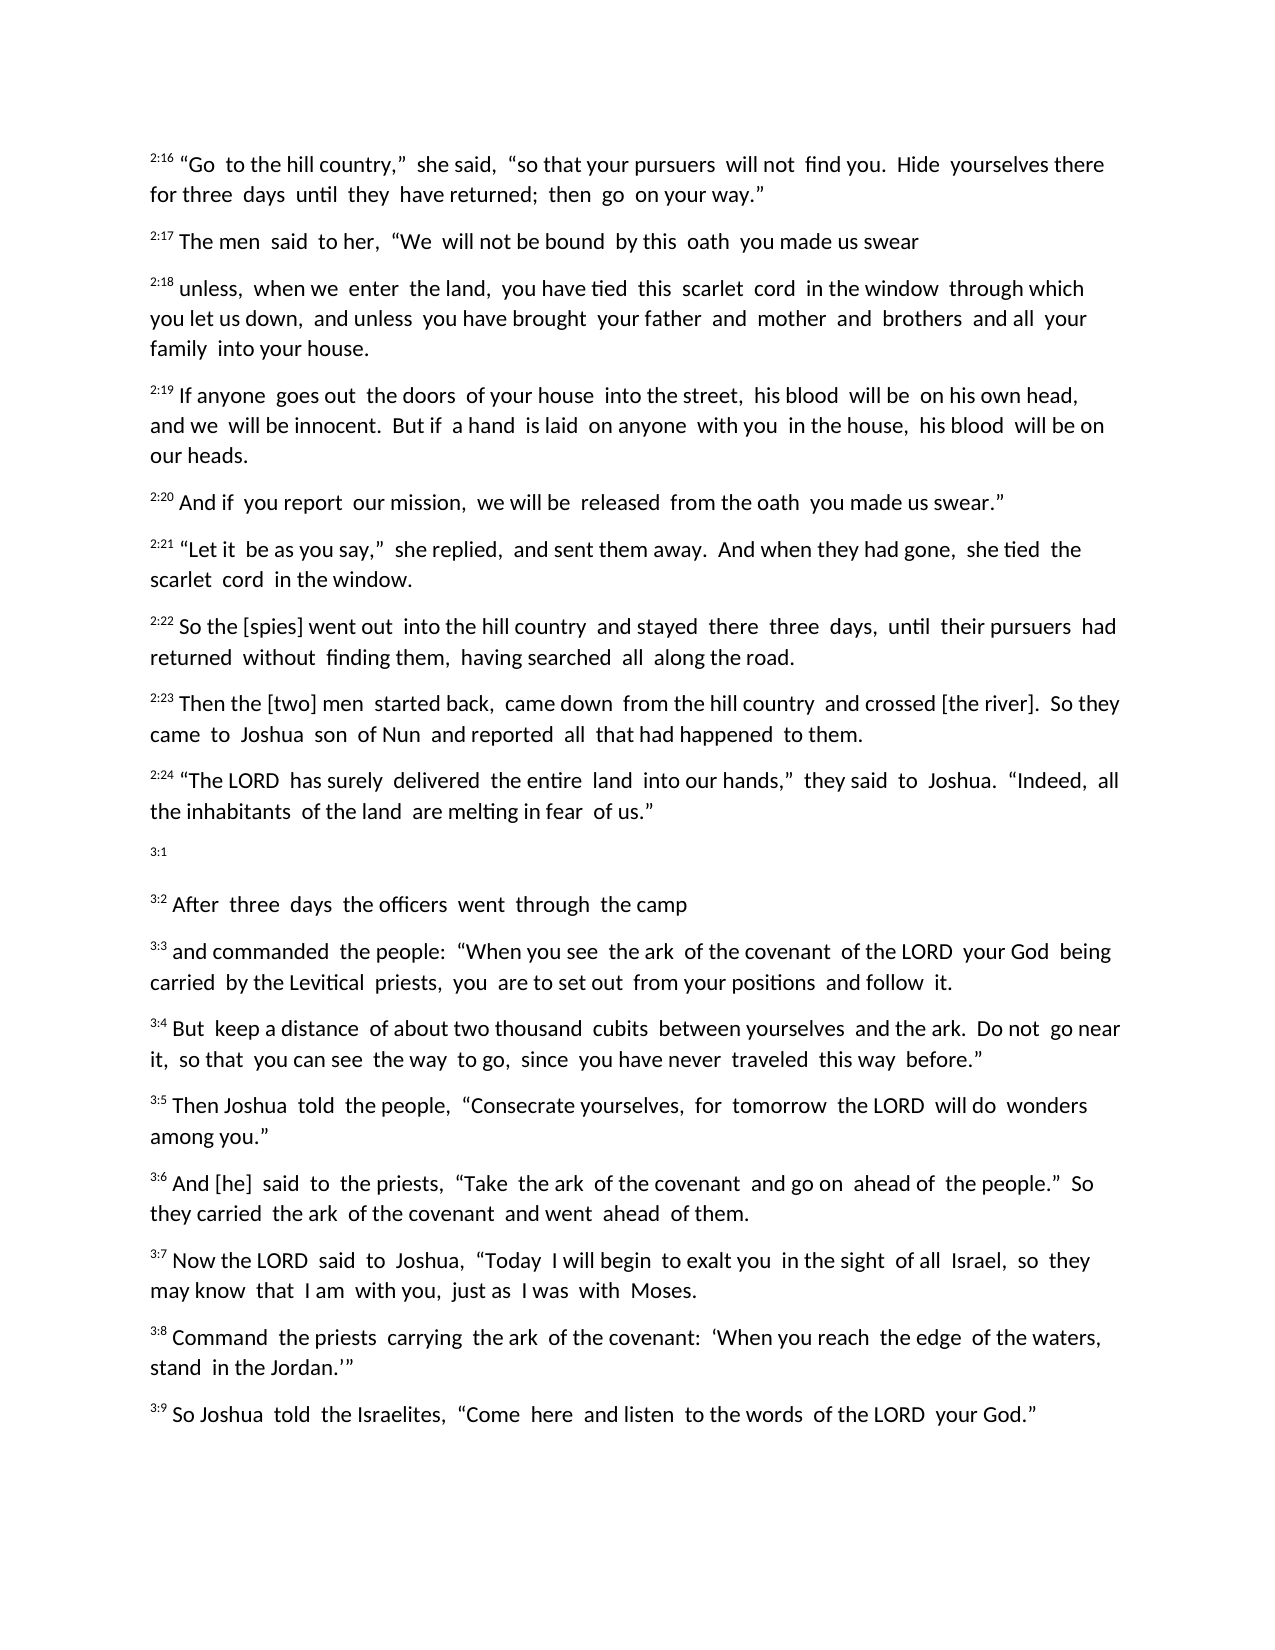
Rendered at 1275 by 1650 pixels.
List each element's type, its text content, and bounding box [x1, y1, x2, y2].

text 2:21 “Let it be as you say,” she replied, and sent them away. And when they had gone, she tied the scarlet cord in the window. [150, 535, 1125, 594]
text 2:24 “The LORD has surely delivered the entire land into our hands,” they said to Joshua. “Indeed, all the inhabitants of the land are melting in fear of us.” [150, 767, 1125, 825]
text 3:1 [150, 844, 1125, 872]
text 3:6 And [he] said to the priests, “Take the ark of the covenant and go on ahead of the people.” So they carried the ark of the covenant and went ahead of them. [150, 1169, 1125, 1227]
text 2:16 “Go to the hill country,” she said, “so that your pursuers will not find you. Hide yourselves there for three days until they have returned; then go on your way.” [150, 150, 1125, 208]
text 2:19 If anyone goes out the doors of your house into the street, his blood will be on his own head, and we will be innocent. But if a hand is laid on anyone with you in the house, his blood will be on our heads. [150, 381, 1125, 470]
text 3:3 and commanded the people: “When you see the ark of the covenant of the LORD your God being carried by the Levitical priests, you are to set out from your positions and follow it. [150, 937, 1125, 996]
text 2:23 Then the [two] men started back, came down from the hill country and crossed [the river]. So they came to Joshua son of Nun and reported all that had happened to them. [150, 689, 1125, 748]
text 3:2 After three days the officers went through the camp [150, 891, 1125, 919]
text 2:20 And if you report our mission, we will be released from the oath you made us swear.” [150, 488, 1125, 517]
text 2:18 unless, when we enter the land, you have tied this scarlet cord in the window through which you let us down, and unless you have brought your father and mother and brothers and all your family into your house. [150, 274, 1125, 362]
text 3:4 But keep a distance of about two thousand cubits between yourselves and the ark. Do not go near it, so that you can see the way to go, since you have never traveled this way before.” [150, 1014, 1125, 1073]
text 3:9 So Joshua told the Israelites, “Come here and listen to the words of the LORD your God.” [150, 1400, 1125, 1428]
text 3:8 Command the priests carrying the ark of the covenant: ‘When you reach the edge of the waters, stand in the Jordan.’” [150, 1323, 1125, 1381]
text 3:7 Now the LORD said to Joshua, “Today I will begin to exalt you in the sight of all Israel, so they may know that I am with you, just as I was with Moses. [150, 1246, 1125, 1304]
text 2:17 The men said to her, “We will not be bound by this oath you made us swear [150, 227, 1125, 255]
text 3:5 Then Joshua told the people, “Consecrate yourselves, for tomorrow the LORD will do wonders among you.” [150, 1092, 1125, 1150]
text 2:22 So the [spies] went out into the hill country and stayed there three days, until their pursuers had returned without finding them, having searched all along the road. [150, 612, 1125, 671]
